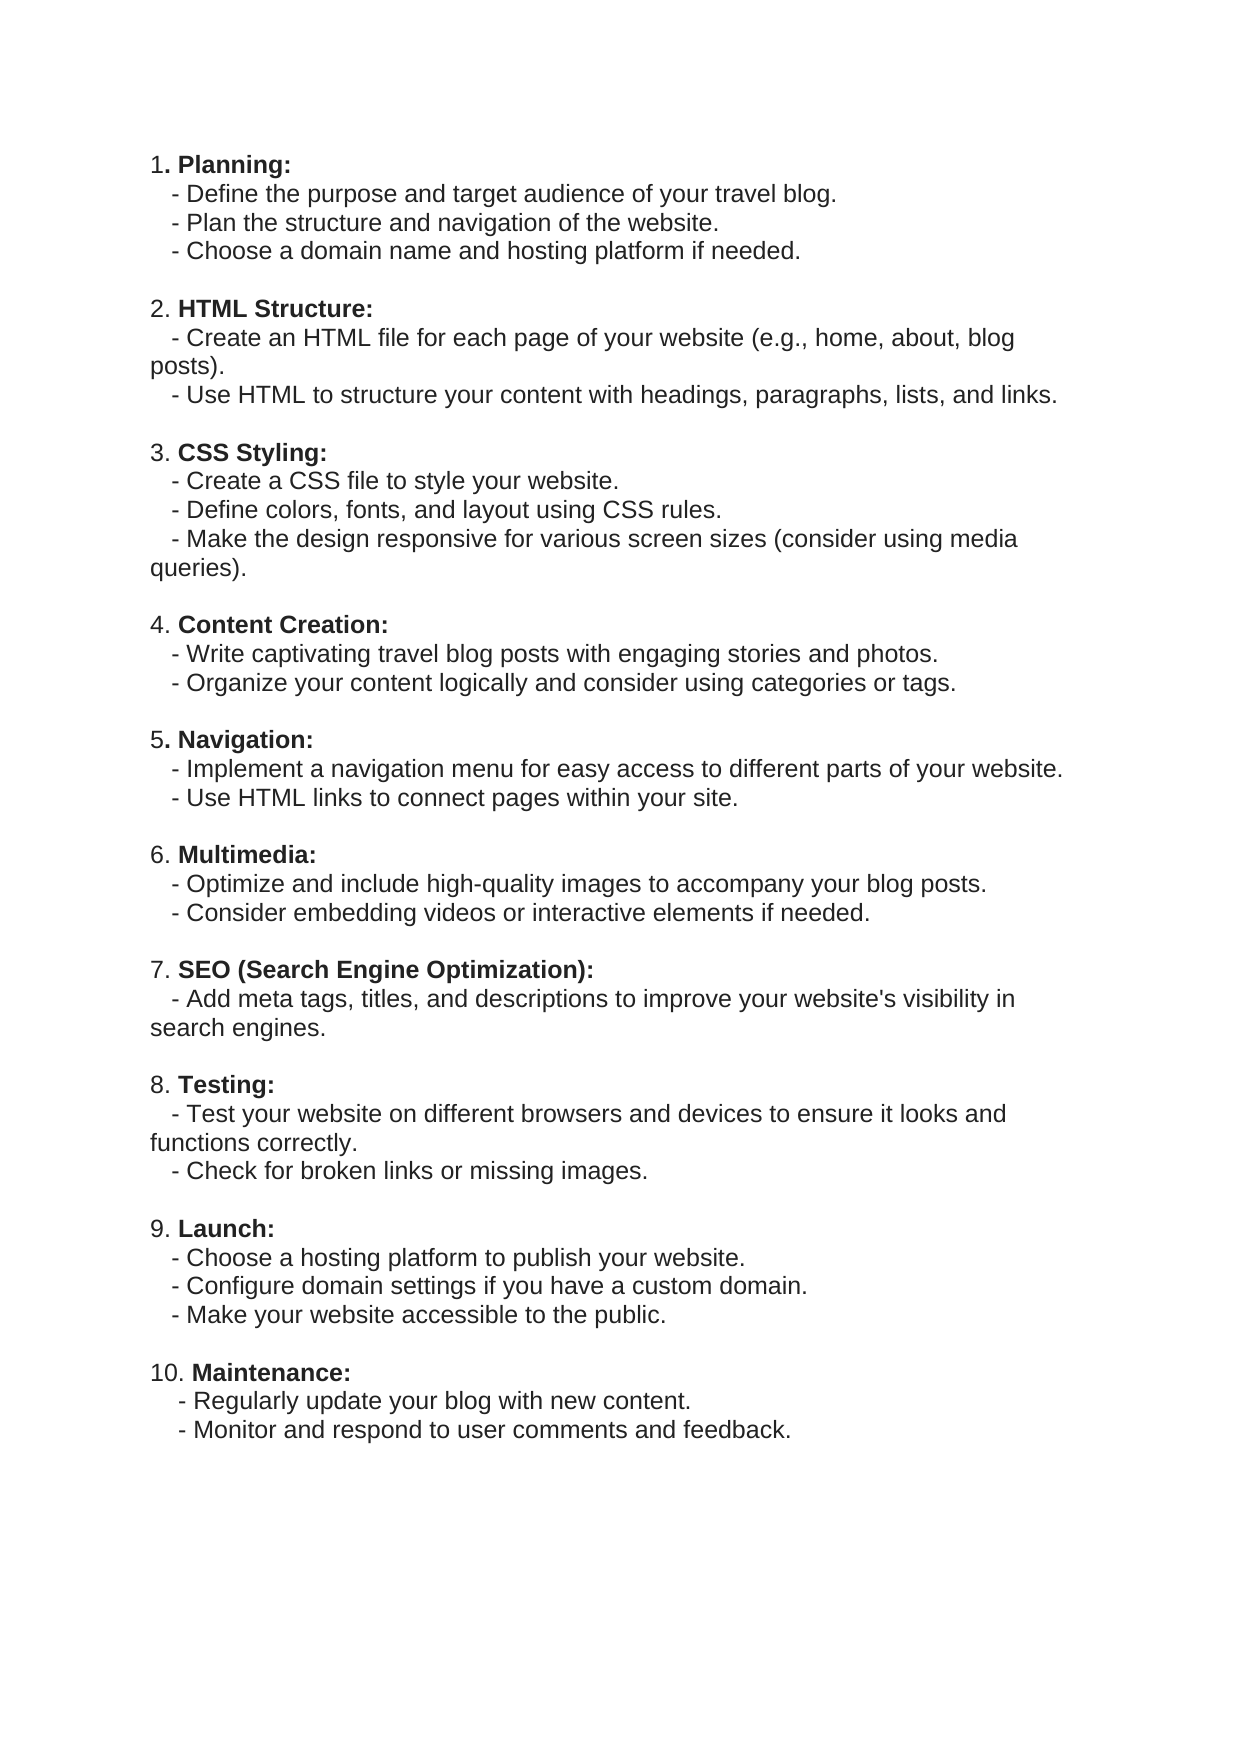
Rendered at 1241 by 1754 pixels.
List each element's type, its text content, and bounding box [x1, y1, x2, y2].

text 6. Multimedia: [150, 840, 1090, 869]
text - Optimize and include high-quality images to accompany your blog posts. [150, 869, 1090, 897]
text - Define the purpose and target audience of your travel blog. [150, 179, 1090, 207]
text - Use HTML links to connect pages within your site. [150, 782, 1090, 811]
text - Write captivating travel blog posts with engaging stories and photos. [150, 639, 1090, 667]
text - Check for broken links or missing images. [150, 1156, 1090, 1185]
text 3. CSS Styling: [150, 437, 1090, 466]
text 10. Maintenance: [150, 1357, 1090, 1386]
text 7. SEO (Search Engine Optimization): [150, 955, 1090, 984]
text - Implement a navigation menu for easy access to different parts of your website. [150, 754, 1090, 782]
text - Configure domain settings if you have a custom domain. [150, 1271, 1090, 1300]
text 1. Planning: [150, 150, 1090, 179]
text 5. Navigation: [150, 725, 1090, 754]
text 8. Testing: [150, 1070, 1090, 1099]
text - Monitor and respond to user comments and feedback. [150, 1415, 1090, 1444]
text - Regularly update your blog with new content. [150, 1386, 1090, 1415]
text - Choose a hosting platform to publish your website. [150, 1242, 1090, 1271]
text - Use HTML to structure your content with headings, paragraphs, lists, and links. [150, 380, 1090, 409]
text - Plan the structure and navigation of the website. [150, 207, 1090, 236]
text - Create a CSS file to style your website. [150, 466, 1090, 495]
text 9. Launch: [150, 1214, 1090, 1242]
text - Consider embedding videos or interactive elements if needed. [150, 897, 1090, 926]
text - Create an HTML file for each page of your website (e.g., home, about, blog posts). [150, 322, 1090, 380]
text - Make the design responsive for various screen sizes (consider using media queries). [150, 524, 1090, 581]
text 4. Content Creation: [150, 610, 1090, 639]
text - Organize your content logically and consider using categories or tags. [150, 667, 1090, 696]
text - Add meta tags, titles, and descriptions to improve your website's visibility in search engines. [150, 984, 1090, 1041]
text - Test your website on different browsers and devices to ensure it looks and functions correctly. [150, 1099, 1090, 1156]
text - Define colors, fonts, and layout using CSS rules. [150, 495, 1090, 524]
text 2. HTML Structure: [150, 294, 1090, 322]
text - Choose a domain name and hosting platform if needed. [150, 236, 1090, 265]
text - Make your website accessible to the public. [150, 1300, 1090, 1329]
